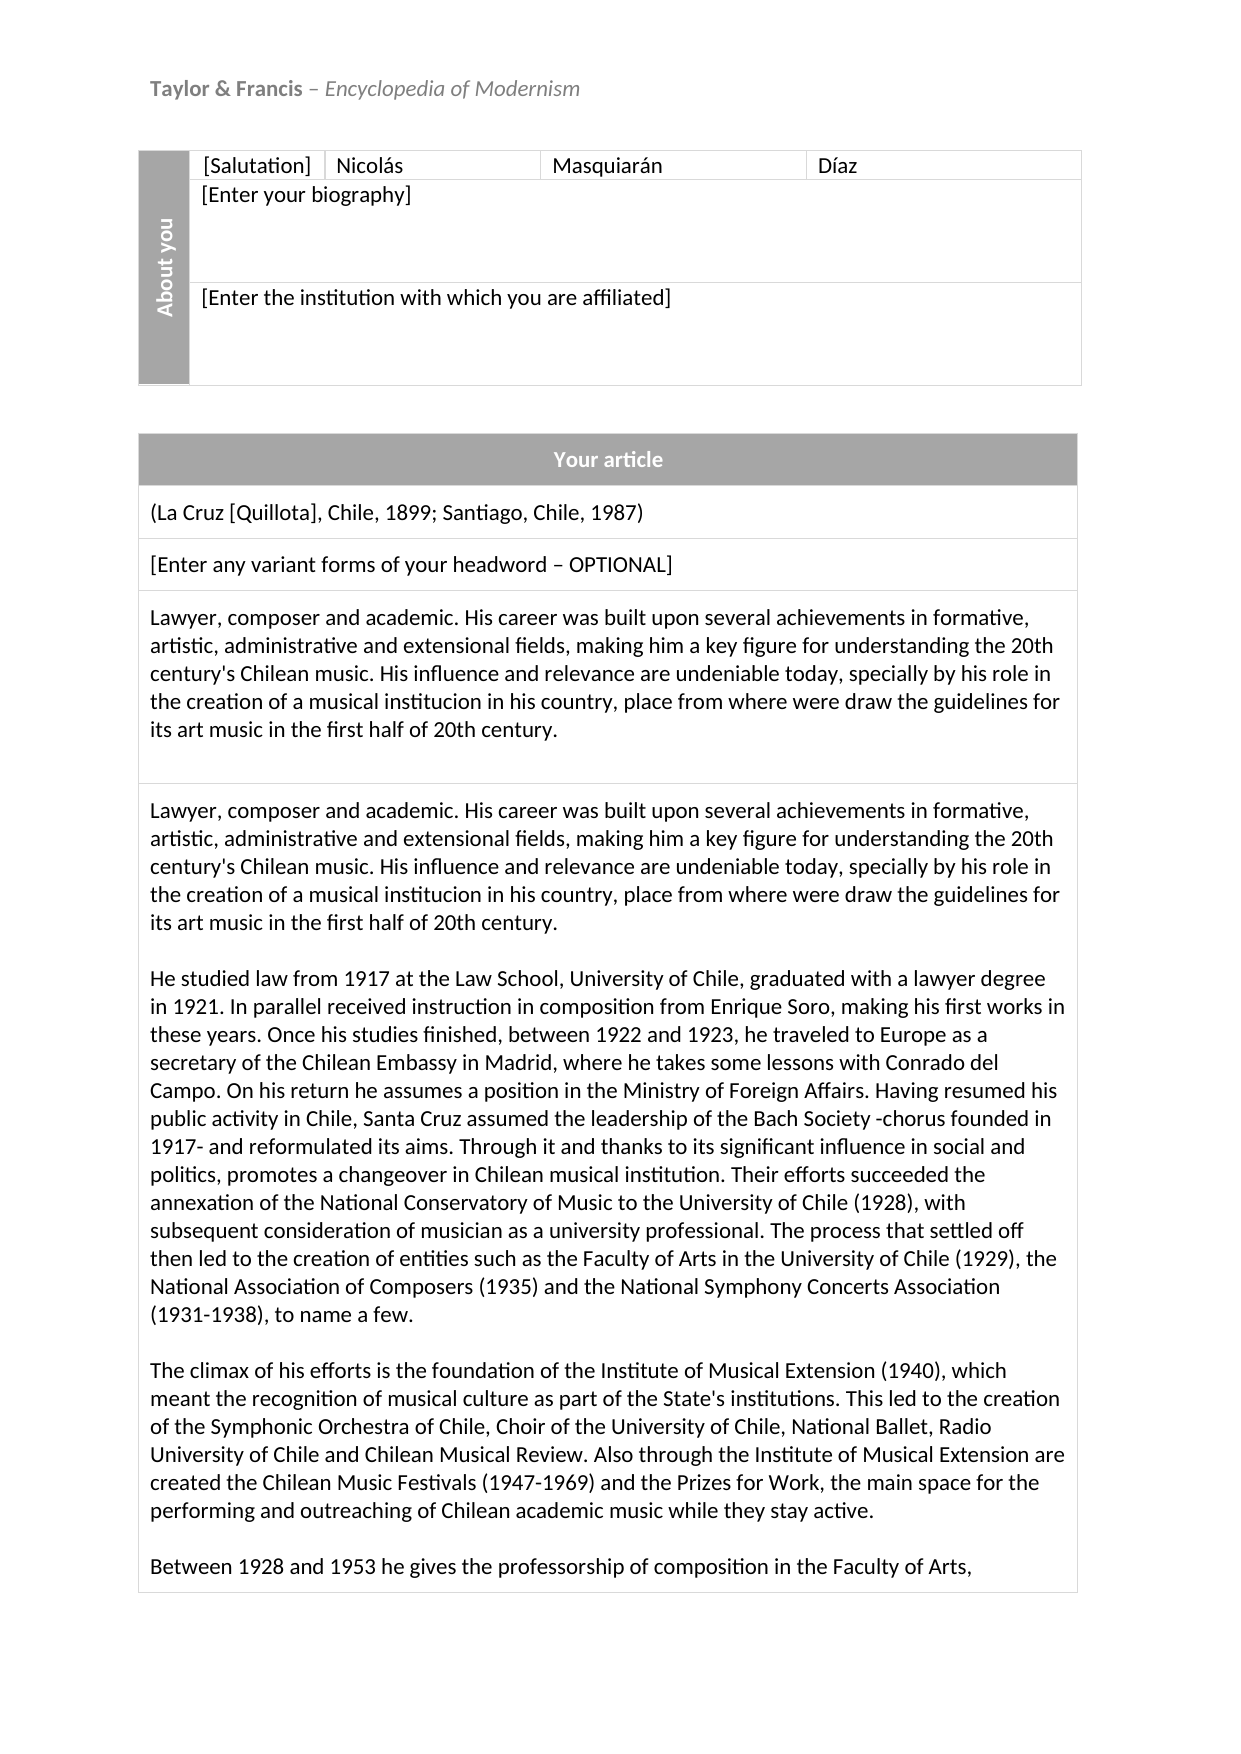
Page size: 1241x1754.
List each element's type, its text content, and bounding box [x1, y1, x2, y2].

table_header About you [139, 151, 189, 384]
table_header Your article [139, 434, 1077, 485]
